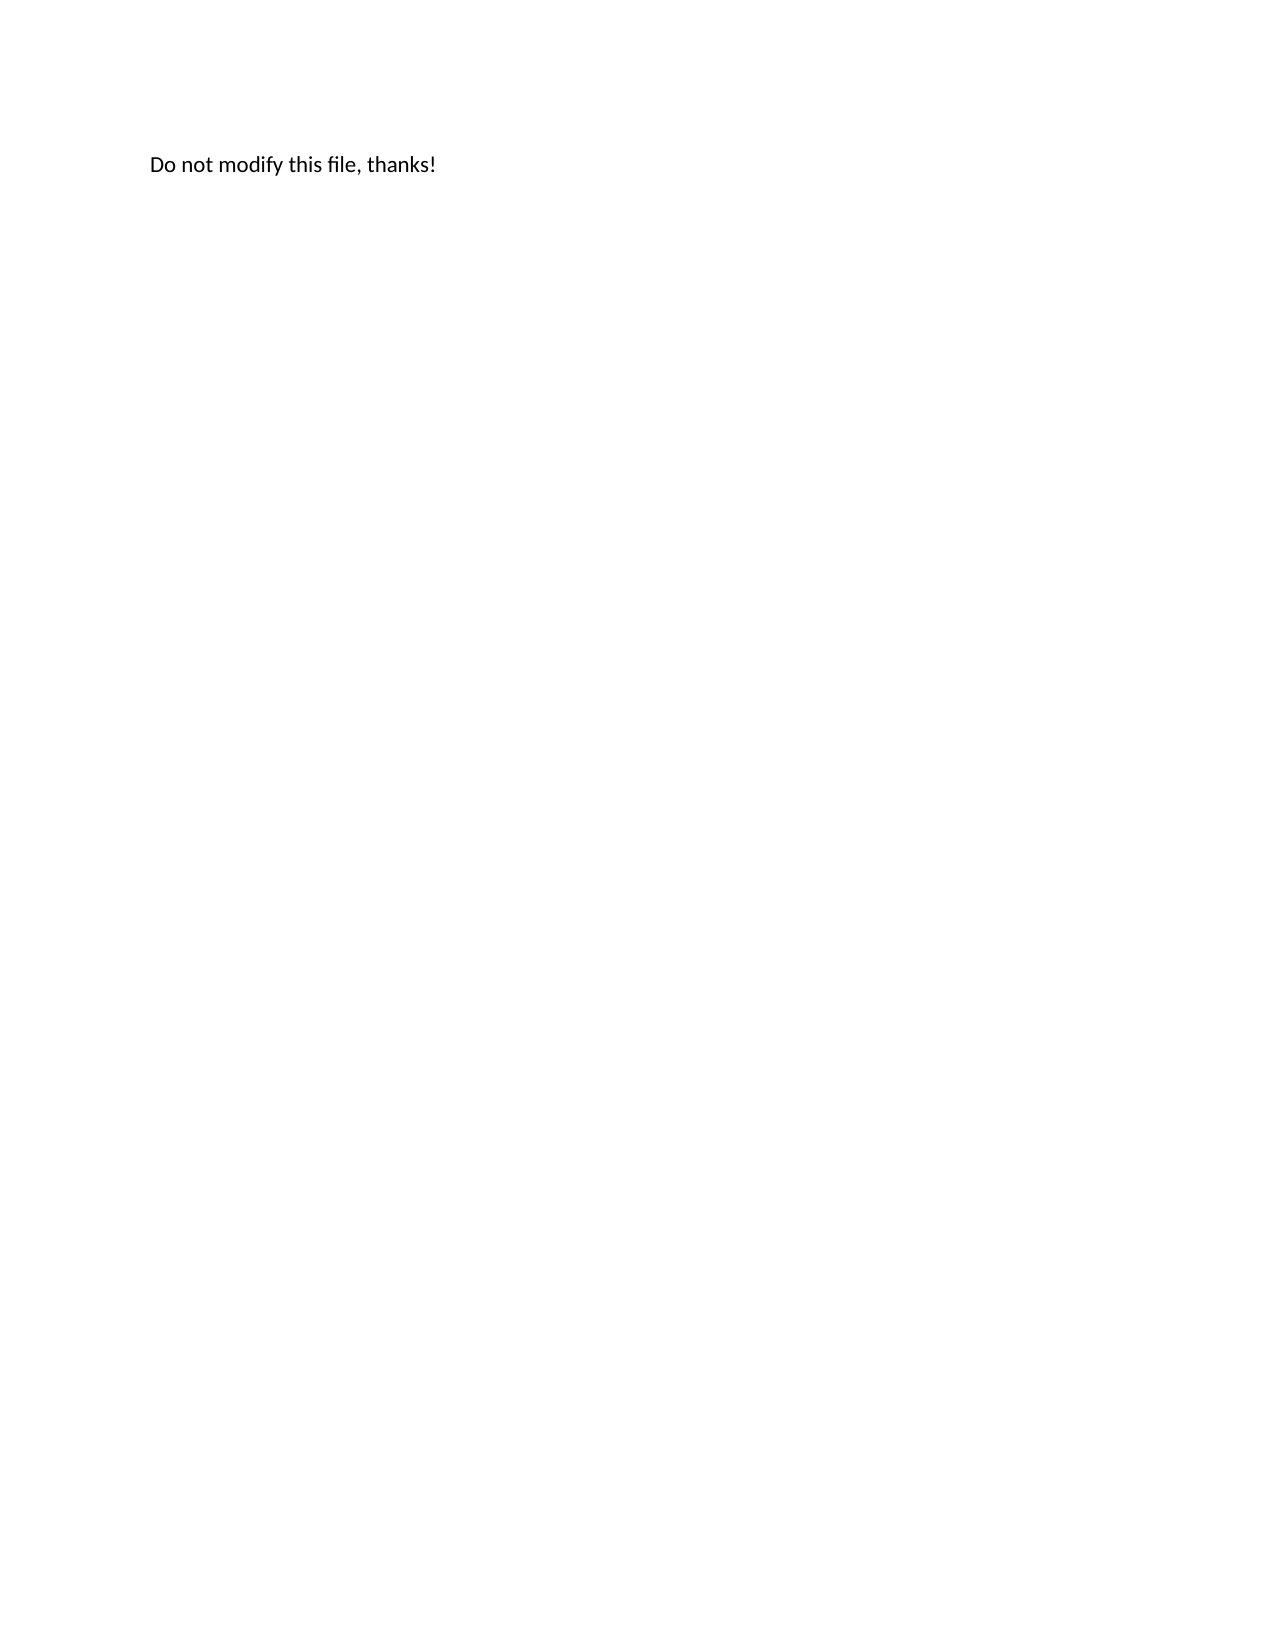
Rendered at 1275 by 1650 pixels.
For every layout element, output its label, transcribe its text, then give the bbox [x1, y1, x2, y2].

text Do not modify this file, thanks! [150, 150, 1125, 178]
